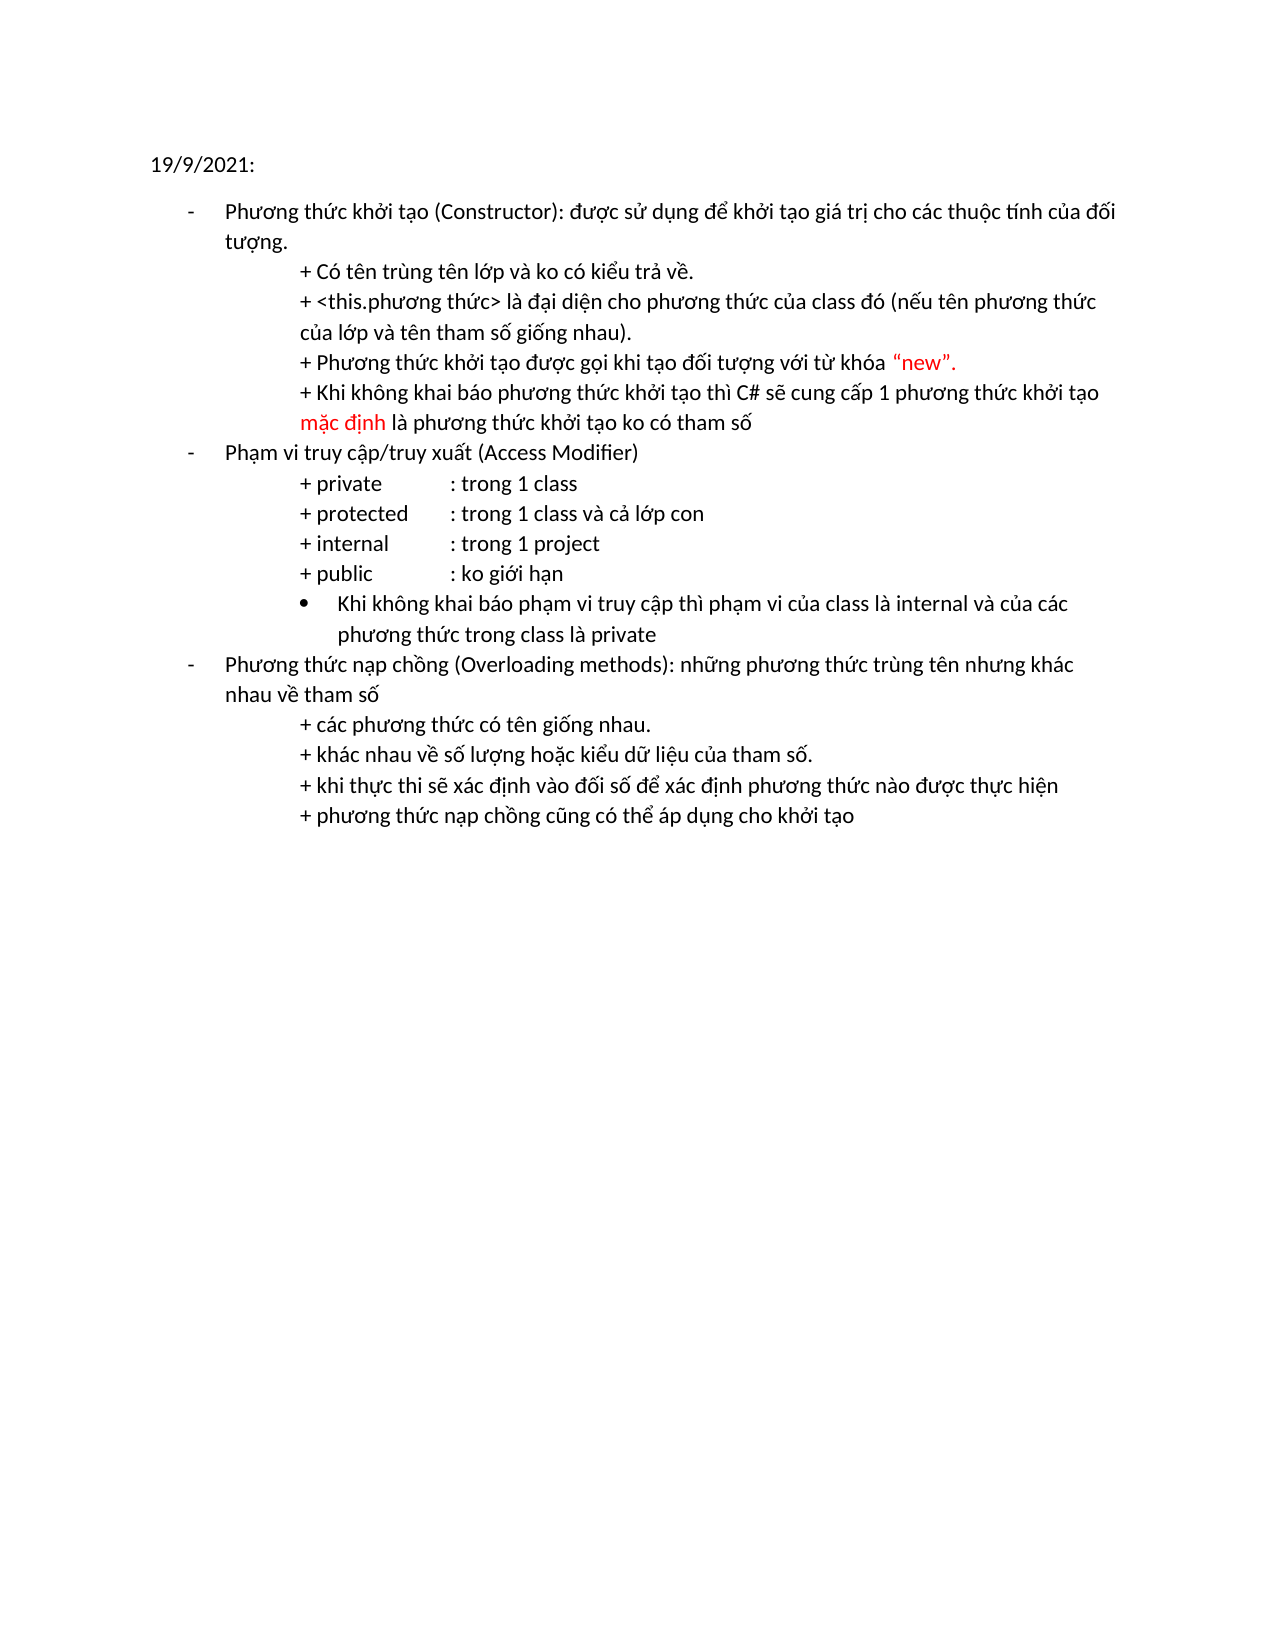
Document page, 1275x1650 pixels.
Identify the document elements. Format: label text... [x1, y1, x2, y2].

list Phương thức nạp chồng (Overloading methods): những phương thức trùng tên nhưng khác nhau về tham số [187, 650, 1125, 708]
list Khi không khai báo phạm vi truy cập thì phạm vi của class là internal và của các phương thức trong class là private [300, 589, 1125, 648]
list + protected : trong 1 class và cả lớp con [300, 499, 1125, 527]
list + phương thức nạp chồng cũng có thể áp dụng cho khởi tạo [300, 801, 1125, 829]
list + Phương thức khởi tạo được gọi khi tạo đối tượng với từ khóa “new”. [300, 348, 1125, 376]
list Phương thức khởi tạo (Constructor): được sử dụng để khởi tạo giá trị cho các thuộc tính của đối tượng. [187, 197, 1125, 255]
list + Có tên trùng tên lớp và ko có kiểu trả về. [300, 257, 1125, 285]
list + <this.phương thức> là đại diện cho phương thức của class đó (nếu tên phương thức của lớp và tên tham số giống nhau). [300, 287, 1125, 346]
list + khác nhau về số lượng hoặc kiểu dữ liệu của tham số. [300, 741, 1125, 769]
list + private : trong 1 class [300, 469, 1125, 497]
list + Khi không khai báo phương thức khởi tạo thì C# sẽ cung cấp 1 phương thức khởi tạo mặc định là phương thức khởi tạo ko có tham số [300, 378, 1125, 436]
list Phạm vi truy cập/truy xuất (Access Modifier) [187, 438, 1125, 467]
list + internal : trong 1 project [300, 529, 1125, 557]
list + khi thực thi sẽ xác định vào đối số để xác định phương thức nào được thực hiện [300, 771, 1125, 799]
text 19/9/2021: [150, 150, 1125, 178]
list + public : ko giới hạn [300, 559, 1125, 587]
list + các phương thức có tên giống nhau. [300, 710, 1125, 738]
